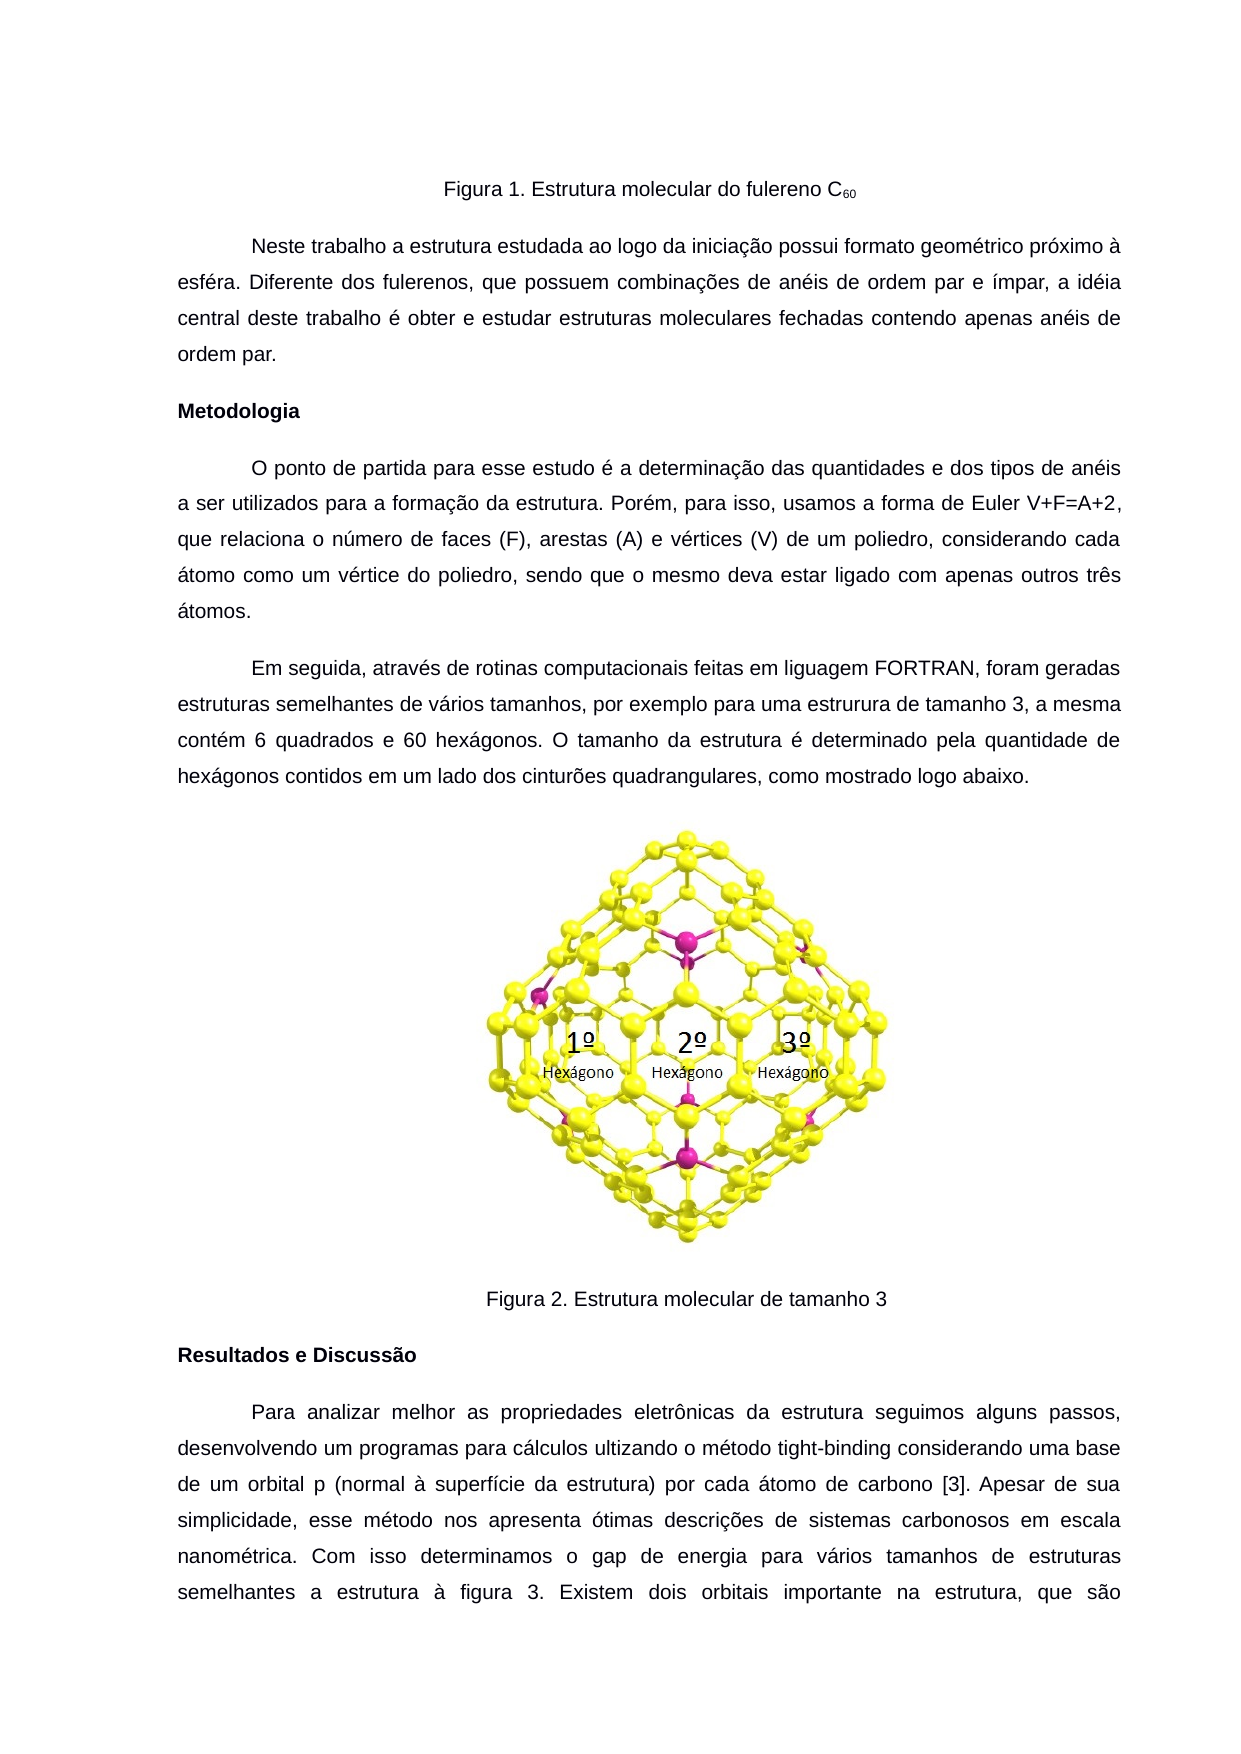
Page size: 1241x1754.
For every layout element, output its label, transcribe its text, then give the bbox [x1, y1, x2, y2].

text Metodologia [177, 398, 1122, 422]
text Neste trabalho a estrutura estudada ao logo da iniciação possui formato geométrico próximo à esféra. Diferente dos fulerenos, que possuem combinações de anéis de ordem par e ímpar, a idéia central deste trabalho é obter e estudar estruturas moleculares fechadas contendo apenas anéis de ordem par. [177, 234, 1122, 366]
text Figura 1. Estrutura molecular do fulereno C60 [177, 177, 1122, 201]
text Figura 2. Estrutura molecular de tamanho 3 [177, 1286, 1122, 1310]
text O ponto de partida para esse estudo é a determinação das quantidades e dos tipos de anéis a ser utilizados para a formação da estrutura. Porém, para isso, usamos a forma de Euler V+F=A+2, que relaciona o número de faces (F), arestas (A) e vértices (V) de um poliedro, considerando cada átomo como um vértice do poliedro, sendo que o mesmo deva estar ligado com apenas outros três átomos. [177, 455, 1122, 623]
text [177, 1400, 1122, 1604]
picture [476, 820, 897, 1252]
text Resultados e Discussão [177, 1343, 1122, 1367]
text Em seguida, através de rotinas computacionais feitas em liguagem FORTRAN, foram geradas estruturas semelhantes de vários tamanhos, por exemplo para uma estrurura de tamanho 3, a mesma contém 6 quadrados e 60 hexágonos. O tamanho da estrutura é determinado pela quantidade de hexágonos contidos em um lado dos cinturões quadrangulares, como mostrado logo abaixo. [177, 656, 1122, 788]
